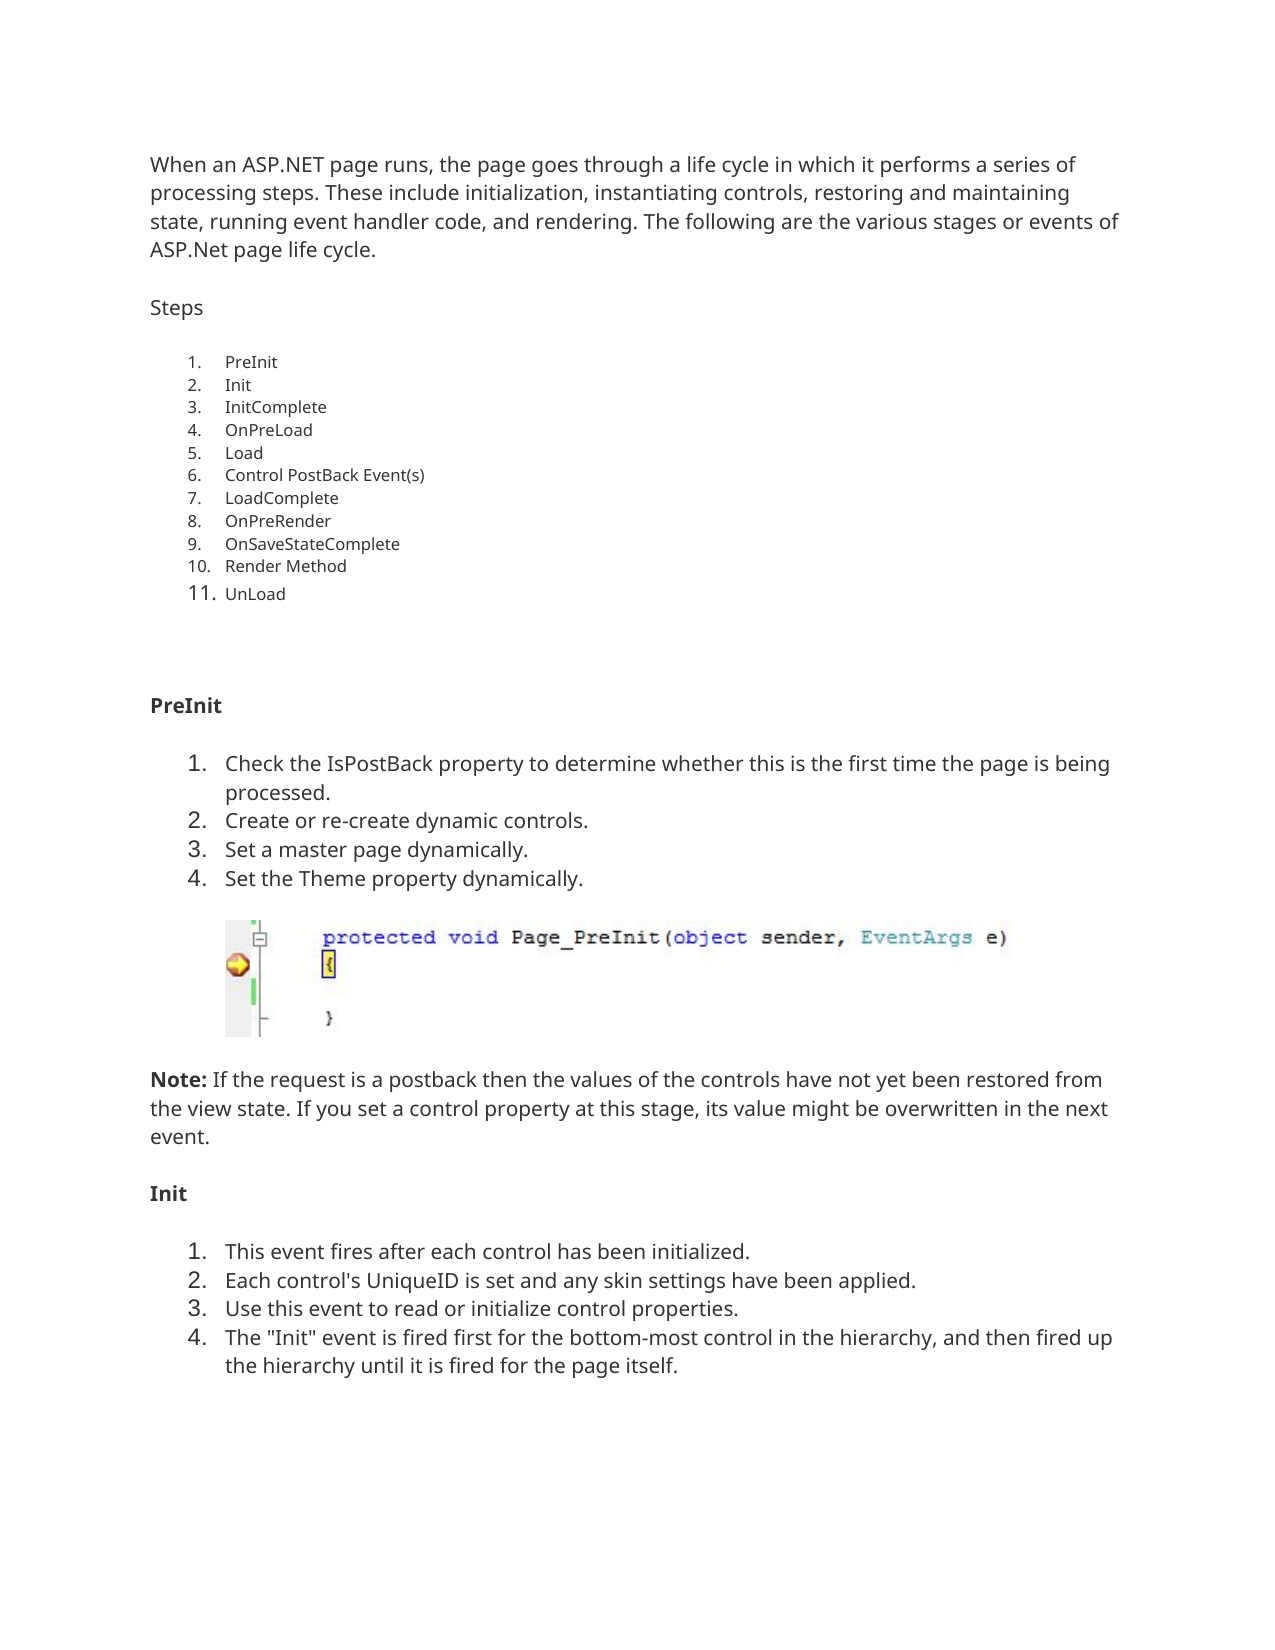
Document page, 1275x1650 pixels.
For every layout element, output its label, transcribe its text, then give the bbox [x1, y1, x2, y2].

list InitComplete [187, 396, 1125, 419]
text PreInit [150, 663, 1125, 720]
list Control PostBack Event(s) [187, 464, 1125, 487]
list OnPreRender [187, 509, 1125, 532]
text When an ASP.NET page runs, the page goes through a life cycle in which it performs a series of processing steps. These include initialization, instantiating controls, restoring and maintaining state, running event handler code, and rendering. The following are the various stages or events of ASP.Net page life cycle. [150, 150, 1125, 264]
text Steps [150, 293, 1125, 321]
list This event fires after each control has been initialized. [187, 1237, 1125, 1266]
list UnLoad [187, 578, 1125, 634]
list PreInit [187, 351, 1125, 373]
list Init [187, 373, 1125, 396]
list OnPreLoad [187, 419, 1125, 441]
list Render Method [187, 555, 1125, 578]
list Load [187, 441, 1125, 464]
picture [225, 920, 1036, 1037]
text Note: If the request is a postback then the values of the controls have not yet been restored from the view state. If you set a control property at this stage, its value might be overwritten in the next event. Init [150, 1066, 1125, 1208]
list LoadComplete [187, 487, 1125, 509]
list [187, 1323, 1125, 1380]
list Use this event to read or initialize control properties. [187, 1294, 1125, 1323]
list Create or re-create dynamic controls. [187, 806, 1125, 835]
list Set a master page dynamically. [187, 835, 1125, 864]
list Check the IsPostBack property to determine whether this is the first time the page is being processed. [187, 749, 1125, 806]
list Each control's UniqueID is set and any skin settings have been applied. [187, 1266, 1125, 1294]
list OnSaveStateComplete [187, 532, 1125, 555]
